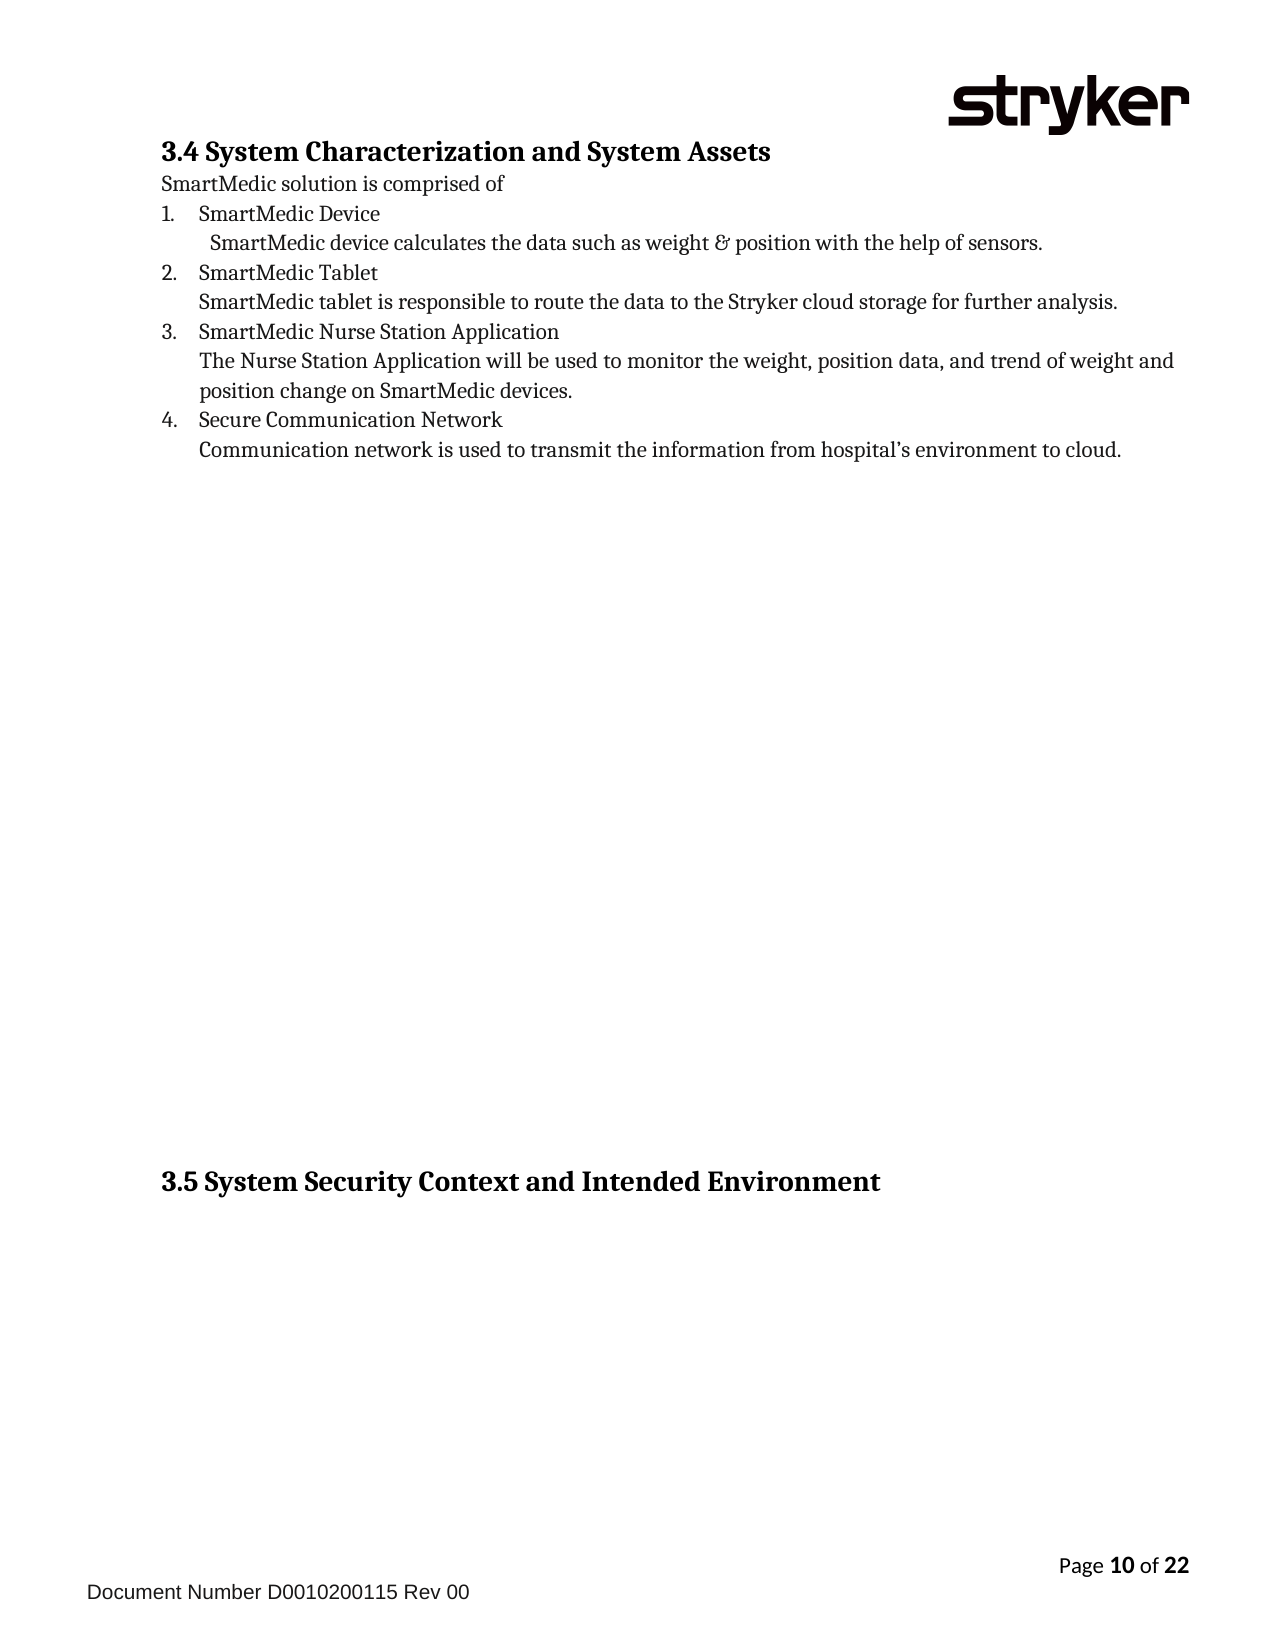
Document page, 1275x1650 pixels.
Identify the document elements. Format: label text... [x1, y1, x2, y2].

list Secure Communication Network [162, 407, 1177, 433]
subtitle 3.4 System Characterization and System Assets [162, 135, 1189, 168]
list Communication network is used to transmit the information from hospital’s environment to cloud. [199, 436, 1189, 463]
text SmartMedic tablet is responsible to route the data to the Stryker cloud storage for further analysis. [199, 289, 1177, 315]
list The Nurse Station Application will be used to monitor the weight, position data, and trend of weight and position change on SmartMedic devices. [199, 348, 1177, 404]
list SmartMedic Tablet [162, 259, 1177, 286]
list SmartMedic Device [162, 201, 1177, 227]
text SmartMedic solution is comprised of [162, 171, 1177, 197]
subtitle 3.5 System Security Context and Intended Environment [162, 1166, 1189, 1199]
text SmartMedic device calculates the data such as weight & position with the help of sensors. [98, 230, 1177, 256]
list SmartMedic Nurse Station Application [162, 318, 1177, 345]
picture [948, 75, 1190, 135]
